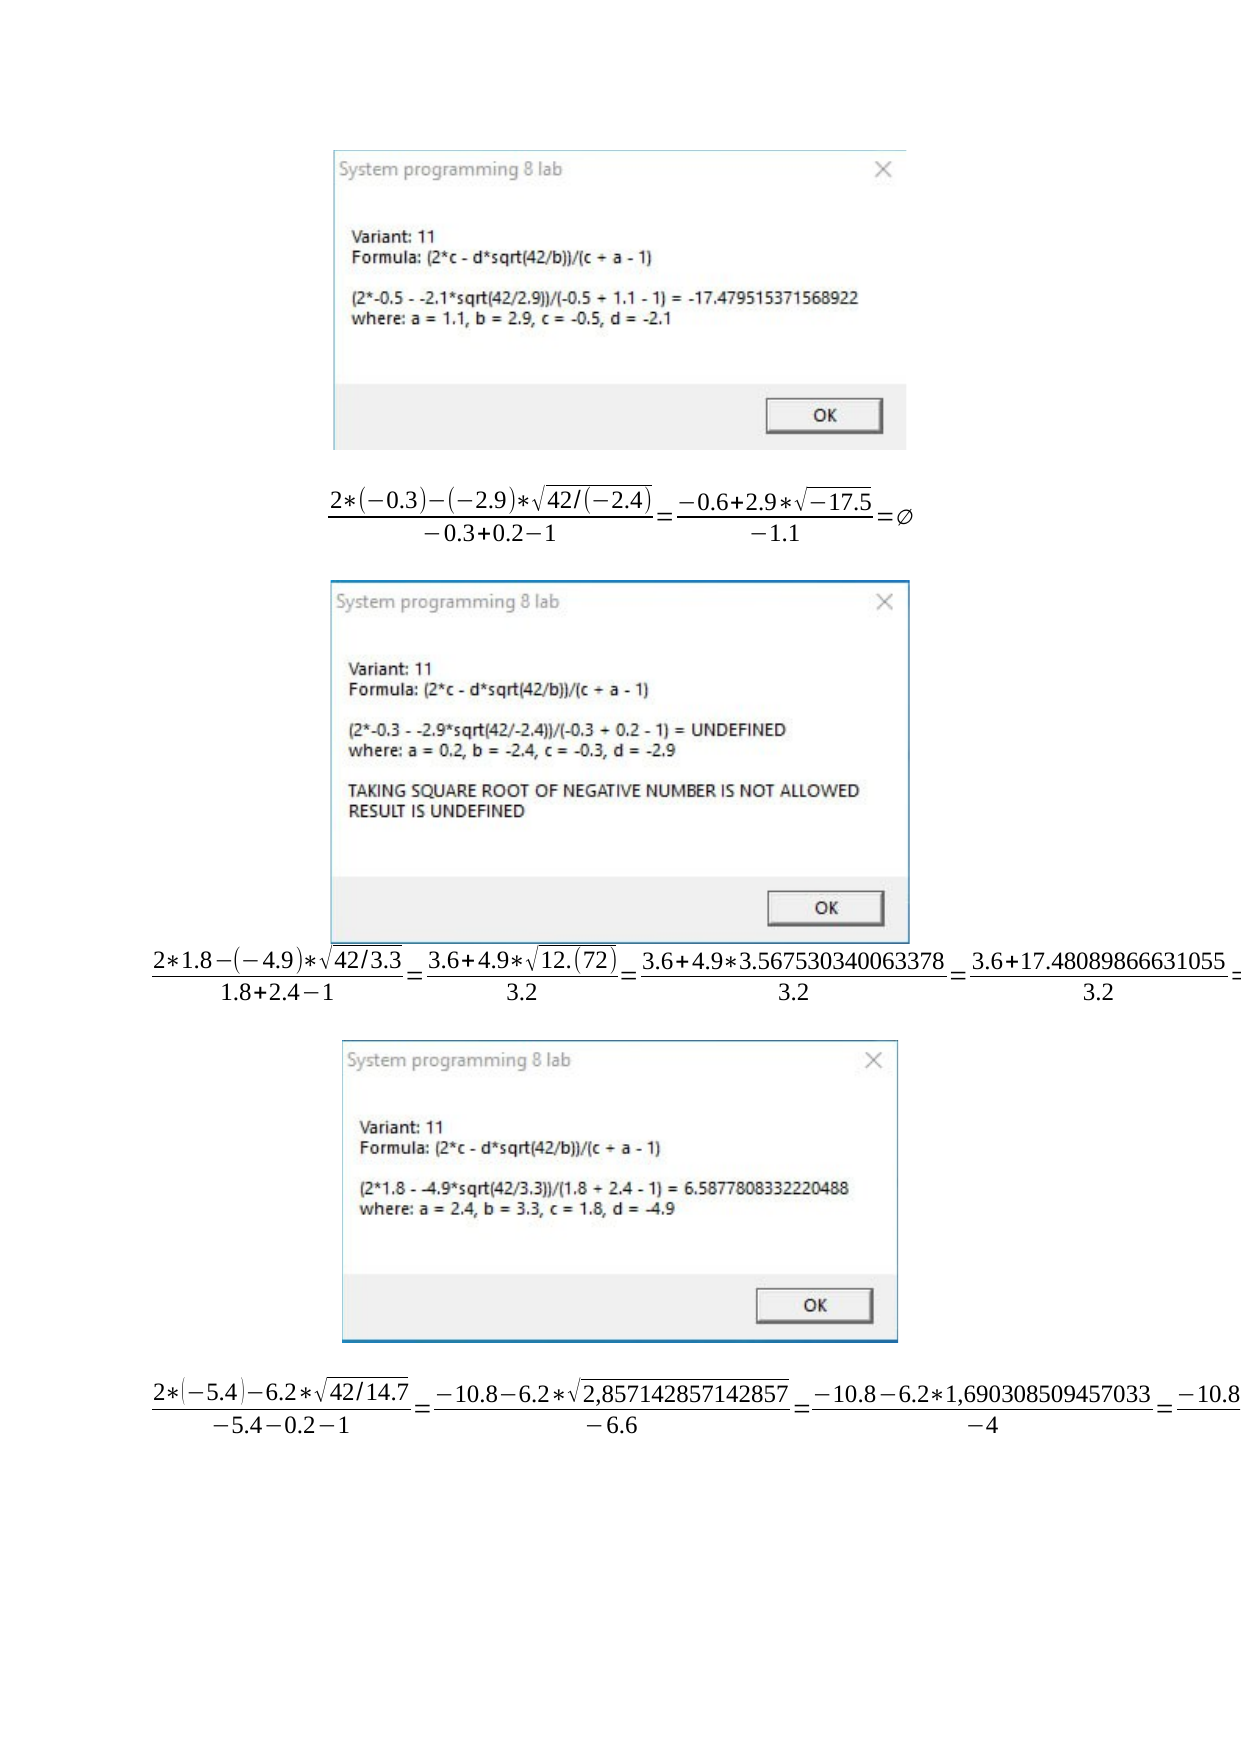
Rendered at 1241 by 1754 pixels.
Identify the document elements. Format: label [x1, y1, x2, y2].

picture [330, 580, 910, 944]
picture [333, 150, 907, 450]
picture [342, 1040, 899, 1343]
